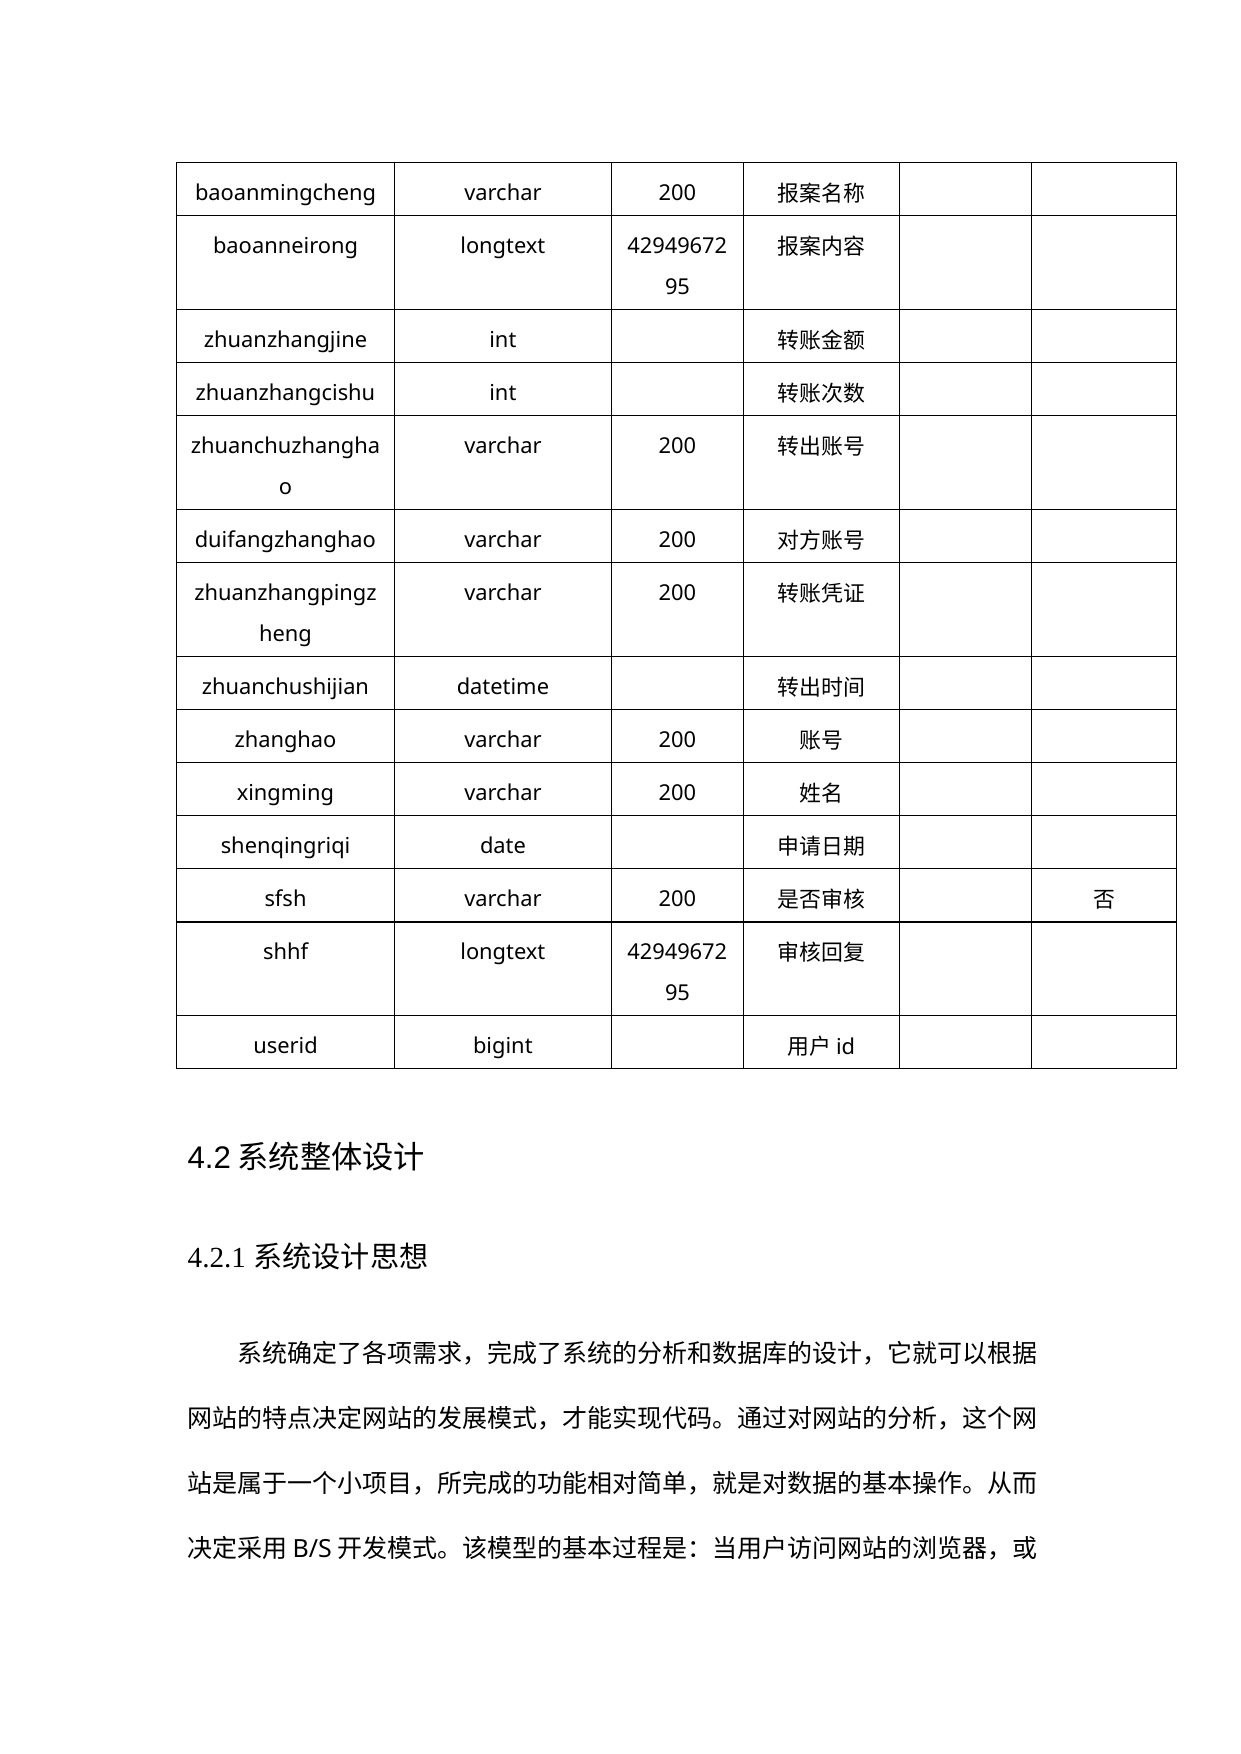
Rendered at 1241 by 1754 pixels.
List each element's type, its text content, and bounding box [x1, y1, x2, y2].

table_cell [1032, 763, 1176, 815]
table_cell 姓名 [744, 763, 899, 815]
table_cell [900, 510, 1031, 562]
table_cell [1032, 510, 1176, 562]
subtitle 4.2.1 系统设计思想 [187, 1222, 1053, 1287]
table_cell [612, 1016, 743, 1068]
table_cell 4294967295 [612, 216, 743, 309]
table_cell [1032, 1016, 1176, 1068]
table_cell [1032, 923, 1176, 1015]
table_cell 转账次数 [744, 363, 899, 415]
table_cell zhuanzhangpingzheng [177, 563, 394, 656]
table_cell 审核回复 [744, 923, 899, 1015]
table_cell duifangzhanghao [177, 510, 394, 562]
table_cell varchar [395, 563, 611, 656]
table_cell 200 [612, 163, 743, 215]
table_cell [900, 363, 1031, 415]
table_cell varchar [395, 163, 611, 215]
table_cell zhuanchushijian [177, 657, 394, 709]
table_cell varchar [395, 510, 611, 562]
table_cell 转账凭证 [744, 563, 899, 656]
table_cell [612, 657, 743, 709]
table_cell [900, 1016, 1031, 1068]
table_cell 对方账号 [744, 510, 899, 562]
table_cell 用户id [744, 1016, 899, 1068]
table_cell 200 [612, 869, 743, 921]
table_cell [900, 563, 1031, 656]
table_cell [900, 763, 1031, 815]
table_cell 200 [612, 416, 743, 509]
table_cell varchar [395, 416, 611, 509]
table_cell varchar [395, 763, 611, 815]
table_cell baoanmingcheng [177, 163, 394, 215]
table_cell date [395, 816, 611, 868]
table_cell [900, 416, 1031, 509]
table_cell 200 [612, 763, 743, 815]
table_cell varchar [395, 710, 611, 762]
table_cell longtext [395, 216, 611, 309]
table_cell [900, 869, 1031, 921]
table_cell [900, 163, 1031, 215]
table_cell [900, 657, 1031, 709]
table_cell [1032, 310, 1176, 362]
table_cell [900, 216, 1031, 309]
table_cell xingming [177, 763, 394, 815]
table_cell longtext [395, 923, 611, 1015]
table_cell [900, 923, 1031, 1015]
subtitle 4.2系统整体设计 [187, 1122, 1053, 1187]
table_cell [1032, 563, 1176, 656]
table_cell 账号 [744, 710, 899, 762]
table_cell zhuanzhangcishu [177, 363, 394, 415]
table_cell [1032, 363, 1176, 415]
table_cell [900, 816, 1031, 868]
table_cell 4294967295 [612, 923, 743, 1015]
table_cell 是否审核 [744, 869, 899, 921]
table_cell [1032, 416, 1176, 509]
table_cell 200 [612, 710, 743, 762]
table_cell [900, 710, 1031, 762]
table_cell zhuanchuzhanghao [177, 416, 394, 509]
table_cell 转出时间 [744, 657, 899, 709]
table_cell 转账金额 [744, 310, 899, 362]
table_cell [1032, 216, 1176, 309]
table_cell shhf [177, 923, 394, 1015]
table_cell 转出账号 [744, 416, 899, 509]
table_cell int [395, 310, 611, 362]
table_cell [612, 816, 743, 868]
table_cell [1032, 710, 1176, 762]
table_cell 200 [612, 563, 743, 656]
table_cell zhuanzhangjine [177, 310, 394, 362]
table_cell 申请日期 [744, 816, 899, 868]
table_cell [612, 363, 743, 415]
table_cell [1032, 816, 1176, 868]
table_cell bigint [395, 1016, 611, 1068]
table_cell 报案内容 [744, 216, 899, 309]
table_cell [612, 310, 743, 362]
table_cell userid [177, 1016, 394, 1068]
table_cell [900, 310, 1031, 362]
table_cell datetime [395, 657, 611, 709]
table_cell baoanneirong [177, 216, 394, 309]
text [187, 1319, 1053, 1579]
table_cell 报案名称 [744, 163, 899, 215]
table_cell 否 [1032, 869, 1176, 921]
table_cell shenqingriqi [177, 816, 394, 868]
table_cell [1032, 657, 1176, 709]
table_cell varchar [395, 869, 611, 921]
table_cell int [395, 363, 611, 415]
table_cell sfsh [177, 869, 394, 921]
table_cell [1032, 163, 1176, 215]
table_cell zhanghao [177, 710, 394, 762]
table_cell 200 [612, 510, 743, 562]
